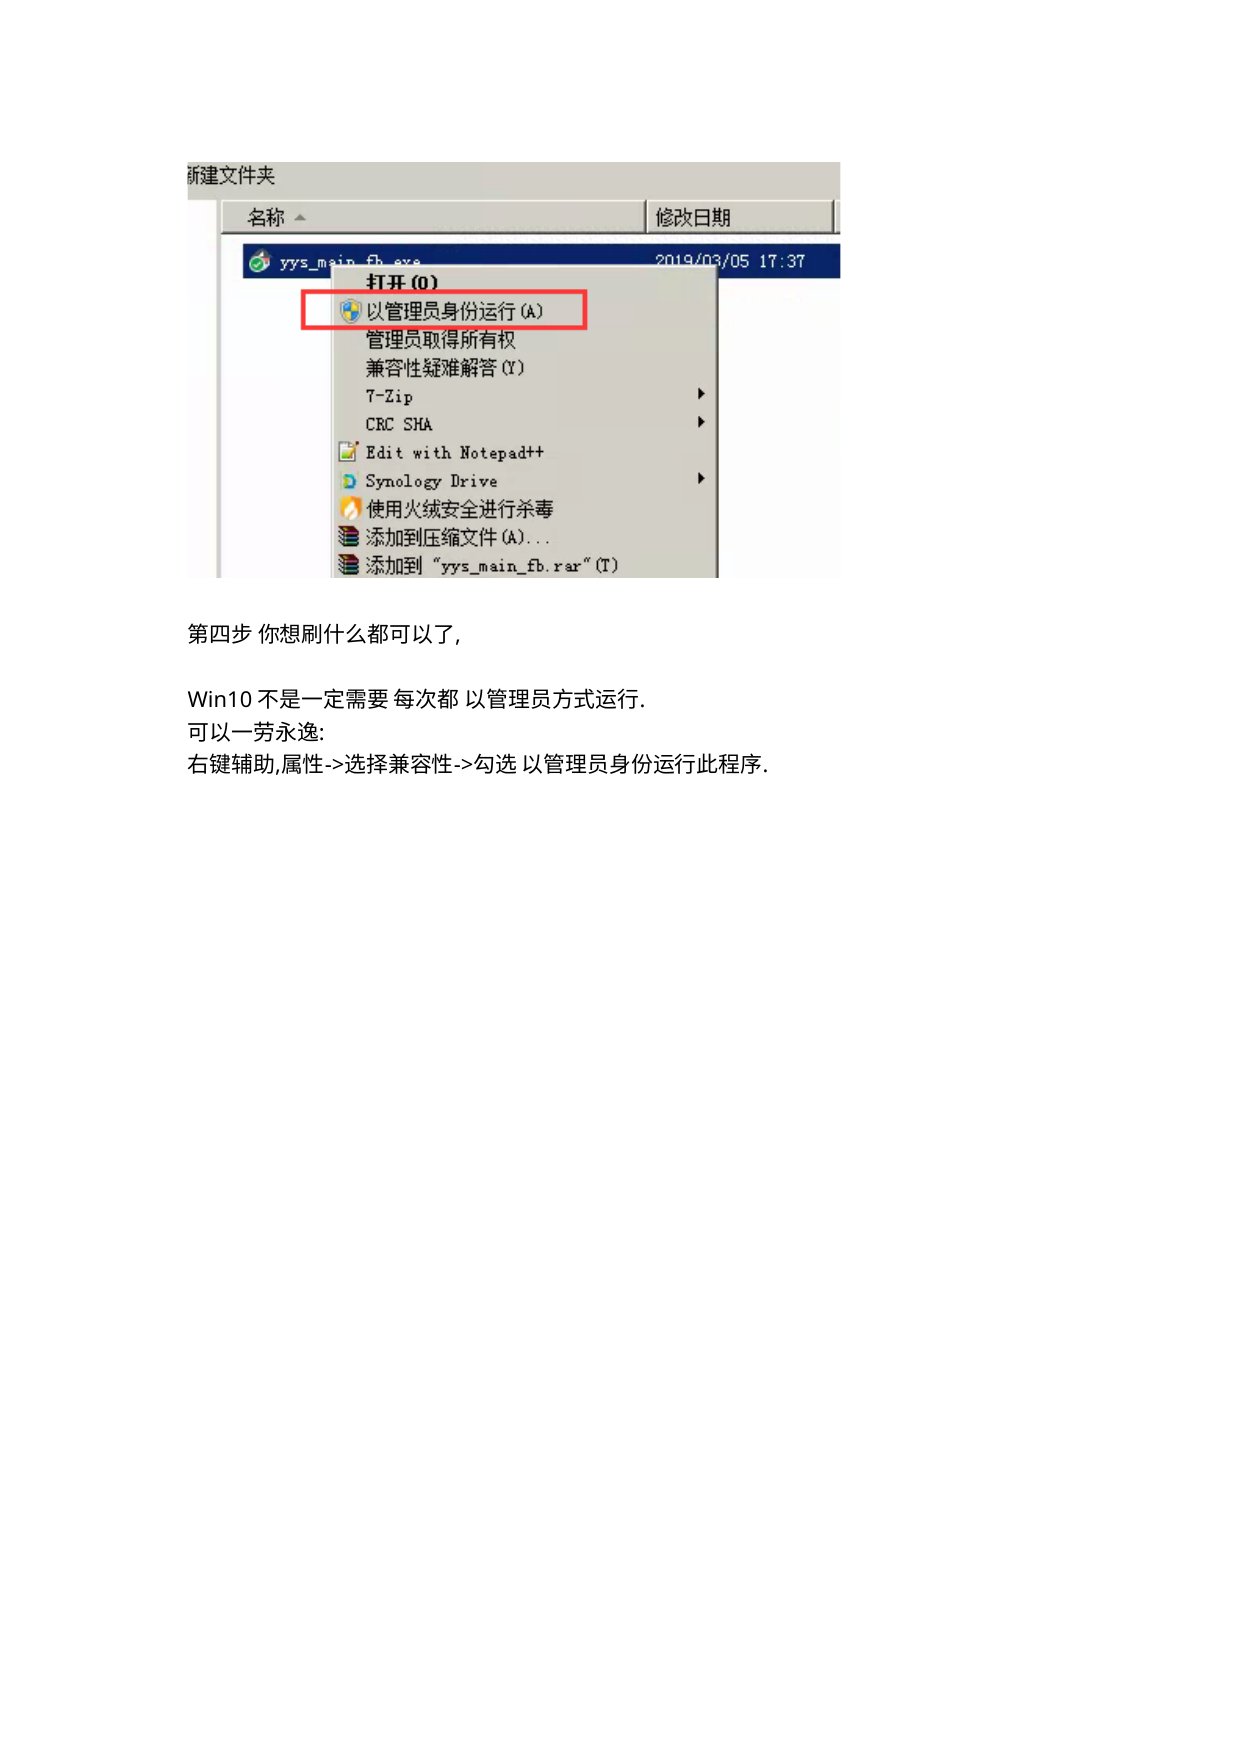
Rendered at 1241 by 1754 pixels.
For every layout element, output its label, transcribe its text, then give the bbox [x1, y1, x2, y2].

text 可以一劳永逸: [187, 714, 1053, 747]
text Win10 不是一定需要 每次都 以管理员方式运行. [187, 682, 1053, 714]
text 右键辅助,属性->选择兼容性->勾选 以管理员身份运行此程序. [187, 747, 1053, 779]
picture [187, 162, 841, 578]
text 第四步 你想刷什么都可以了, [187, 617, 1053, 649]
